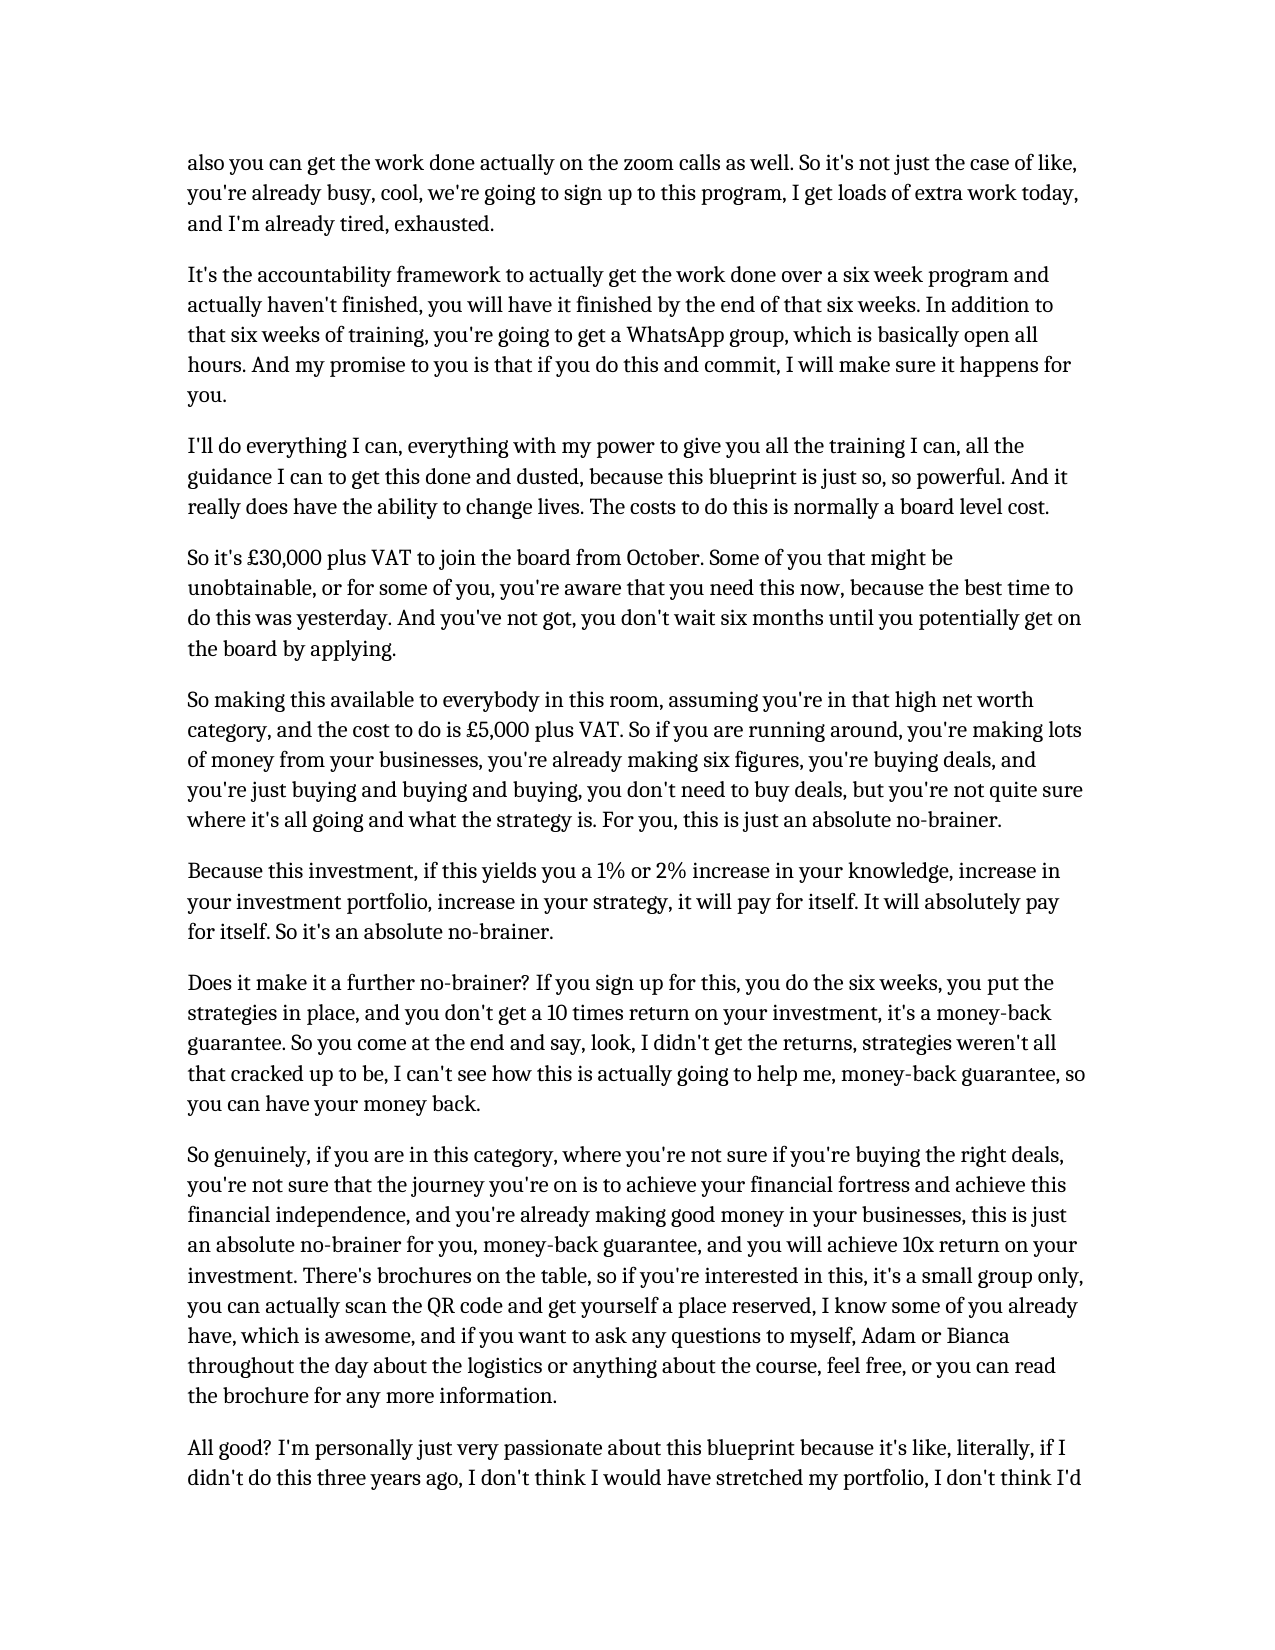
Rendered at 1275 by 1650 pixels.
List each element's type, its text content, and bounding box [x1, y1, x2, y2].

text So it's £30,000 plus VAT to join the board from October. Some of you that might be unobtainable, or for some of you, you're aware that you need this now, because the best time to do this was yesterday. And you've not got, you don't wait six months until you potentially get on the board by applying. [187, 545, 1087, 662]
text It's the accountability framework to actually get the work done over a six week program and actually haven't finished, you will have it finished by the end of that six weeks. In addition to that six weeks of training, you're going to get a WhatsApp group, which is basically open all hours. And my promise to you is that if you do this and commit, I will make sure it happens for you. [187, 261, 1087, 409]
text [187, 1434, 1087, 1491]
text I'll do everything I can, everything with my power to give you all the training I can, all the guidance I can to get this done and dusted, because this blueprint is just so, so powerful. And it really does have the ability to change lives. The costs to do this is normally a board level cost. [187, 433, 1087, 520]
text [187, 150, 1087, 237]
text Because this investment, if this yields you a 1% or 2% increase in your knowledge, increase in your investment portfolio, increase in your strategy, it will pay for itself. It will absolutely pay for itself. So it's an absolute no-brainer. [187, 858, 1087, 945]
text Does it make it a further no-brainer? If you sign up for this, you do the six weeks, you put the strategies in place, and you don't get a 10 times return on your investment, it's a money-back guarantee. So you come at the end and say, look, I didn't get the returns, strategies weren't all that cracked up to be, I can't see how this is actually going to help me, money-back guarantee, so you can have your money back. [187, 970, 1087, 1117]
text So making this available to everybody in this room, assuming you're in that high net worth category, and the cost to do is £5,000 plus VAT. So if you are running around, you're making lots of money from your businesses, you're already making six figures, you're buying deals, and you're just buying and buying and buying, you don't need to buy deals, but you're not quite sure where it's all going and what the strategy is. For you, this is just an absolute no-brainer. [187, 686, 1087, 834]
text So genuinely, if you are in this category, where you're not sure if you're buying the right deals, you're not sure that the journey you're on is to achieve your financial fortress and achieve this financial independence, and you're already making good money in your businesses, this is just an absolute no-brainer for you, money-back guarantee, and you will achieve 10x return on your investment. There's brochures on the table, so if you're interested in this, it's a small group only, you can actually scan the QR code and get yourself a place reserved, I know some of you already have, which is awesome, and if you want to ask any questions to myself, Adam or Bianca throughout the day about the logistics or anything about the course, feel free, or you can read the brochure for any more information. [187, 1142, 1087, 1410]
